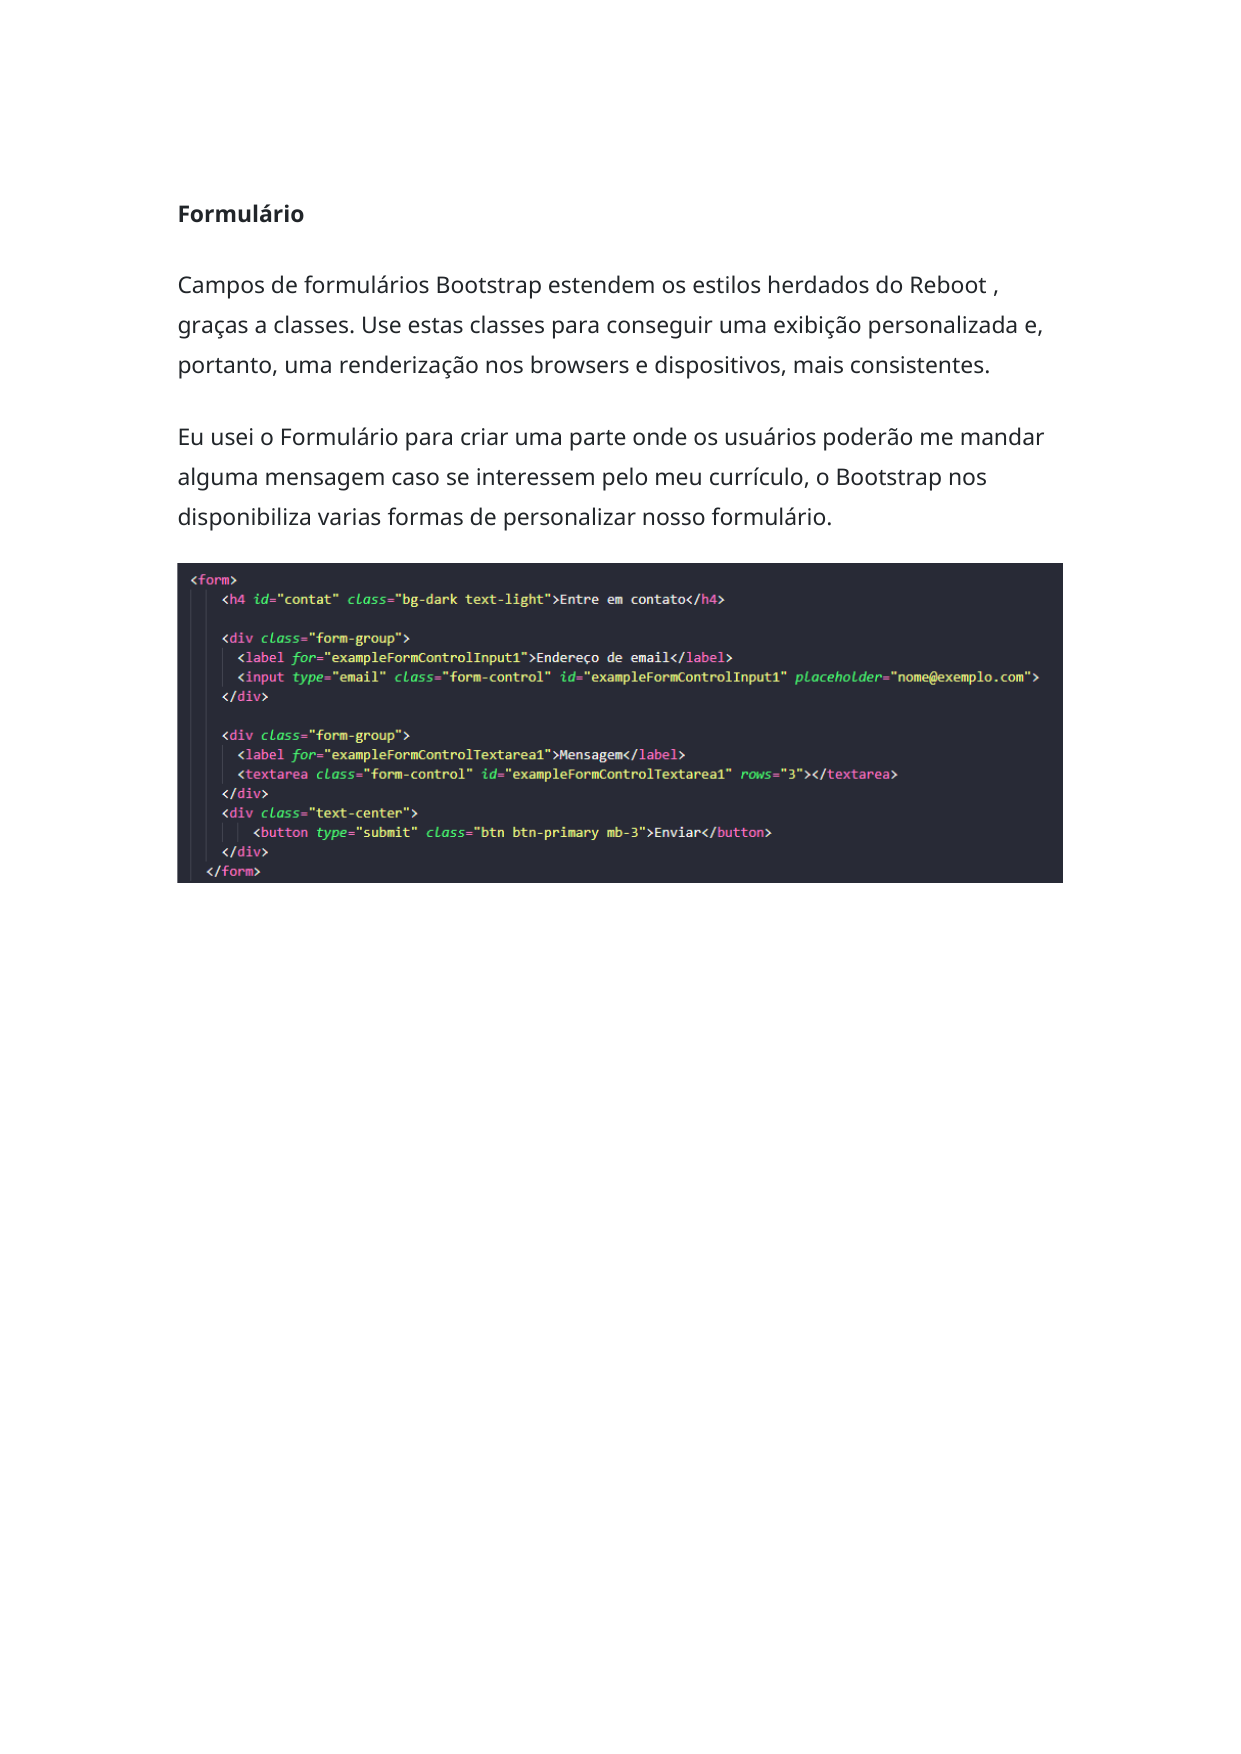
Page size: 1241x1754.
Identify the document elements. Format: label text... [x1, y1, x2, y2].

picture [177, 563, 1063, 883]
text Formulário [177, 189, 1063, 229]
text Eu usei o Formulário para criar uma parte onde os usuários poderão me mandar alguma mensagem caso se interessem pelo meu currículo, o Bootstrap nos disponibiliza varias formas de personalizar nosso formulário. [177, 412, 1063, 532]
text Campos de formulários Bootstrap estendem os estilos herdados do Reboot , graças a classes. Use estas classes para conseguir uma exibição personalizada e, portanto, uma renderização nos browsers e dispositivos, mais consistentes. [177, 261, 1063, 381]
